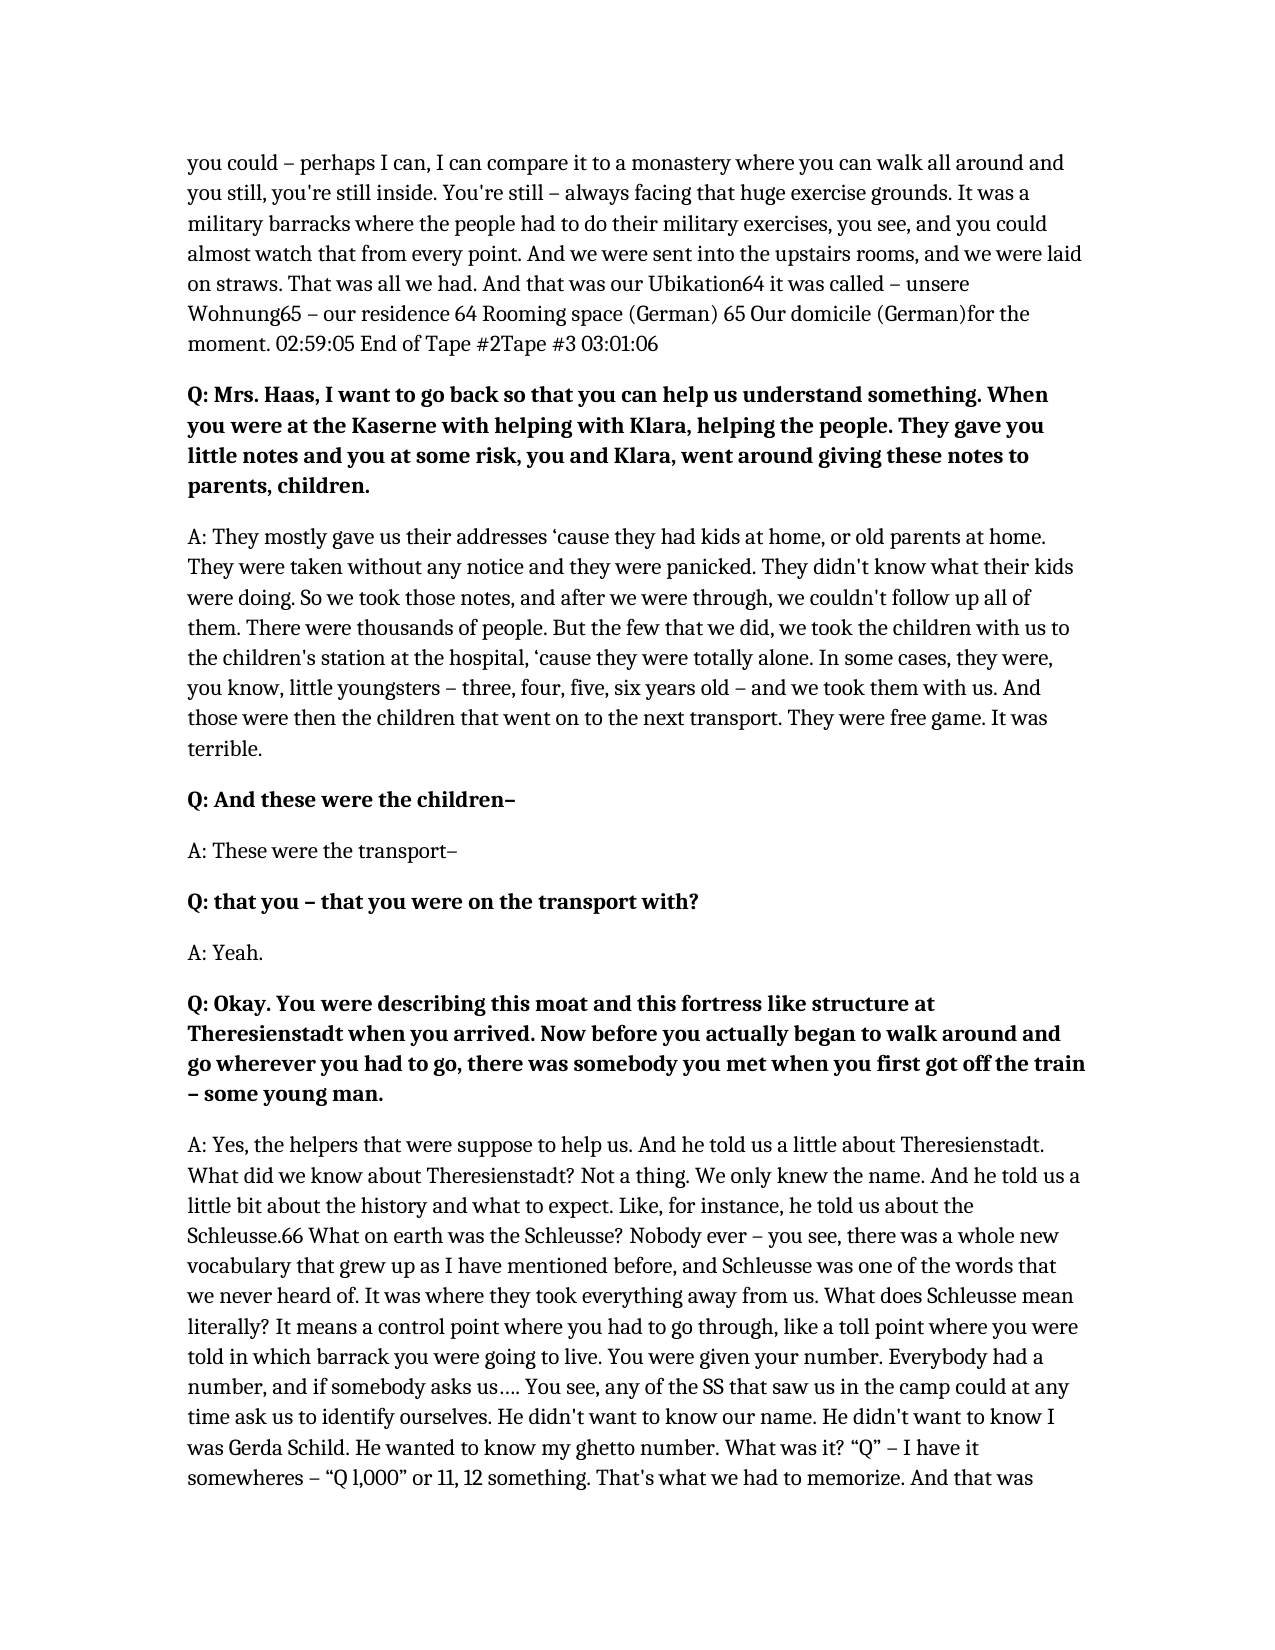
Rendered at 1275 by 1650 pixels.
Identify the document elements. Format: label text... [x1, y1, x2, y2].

text Q: that you – that you were on the transport with? [187, 888, 1087, 915]
text A: These were the transport– [187, 837, 1087, 864]
text Q: Okay. You were describing this moat and this fortress like structure at Theresienstadt when you arrived. Now before you actually began to walk around and go wherever you had to go, there was somebody you met when you first got off the train – some young man. [187, 991, 1087, 1108]
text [187, 1132, 1087, 1491]
text A: Yeah. [187, 939, 1087, 966]
text Q: Mrs. Haas, I want to go back so that you can help us understand something. When you were at the Kaserne with helping with Klara, helping the people. They gave you little notes and you at some risk, you and Klara, went around giving these notes to parents, children. [187, 382, 1087, 499]
text A: They mostly gave us their addresses ‘cause they had kids at home, or old parents at home. They were taken without any notice and they were panicked. They didn't know what their kids were doing. So we took those notes, and after we were through, we couldn't follow up all of them. There were thousands of people. But the few that we did, we took the children with us to the children's station at the hospital, ‘cause they were totally alone. In some cases, they were, you know, little youngsters – three, four, five, six years old – and we took them with us. And those were then the children that went on to the next transport. They were free game. It was terrible. [187, 524, 1087, 762]
text Q: And these were the children– [187, 786, 1087, 813]
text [187, 150, 1087, 358]
